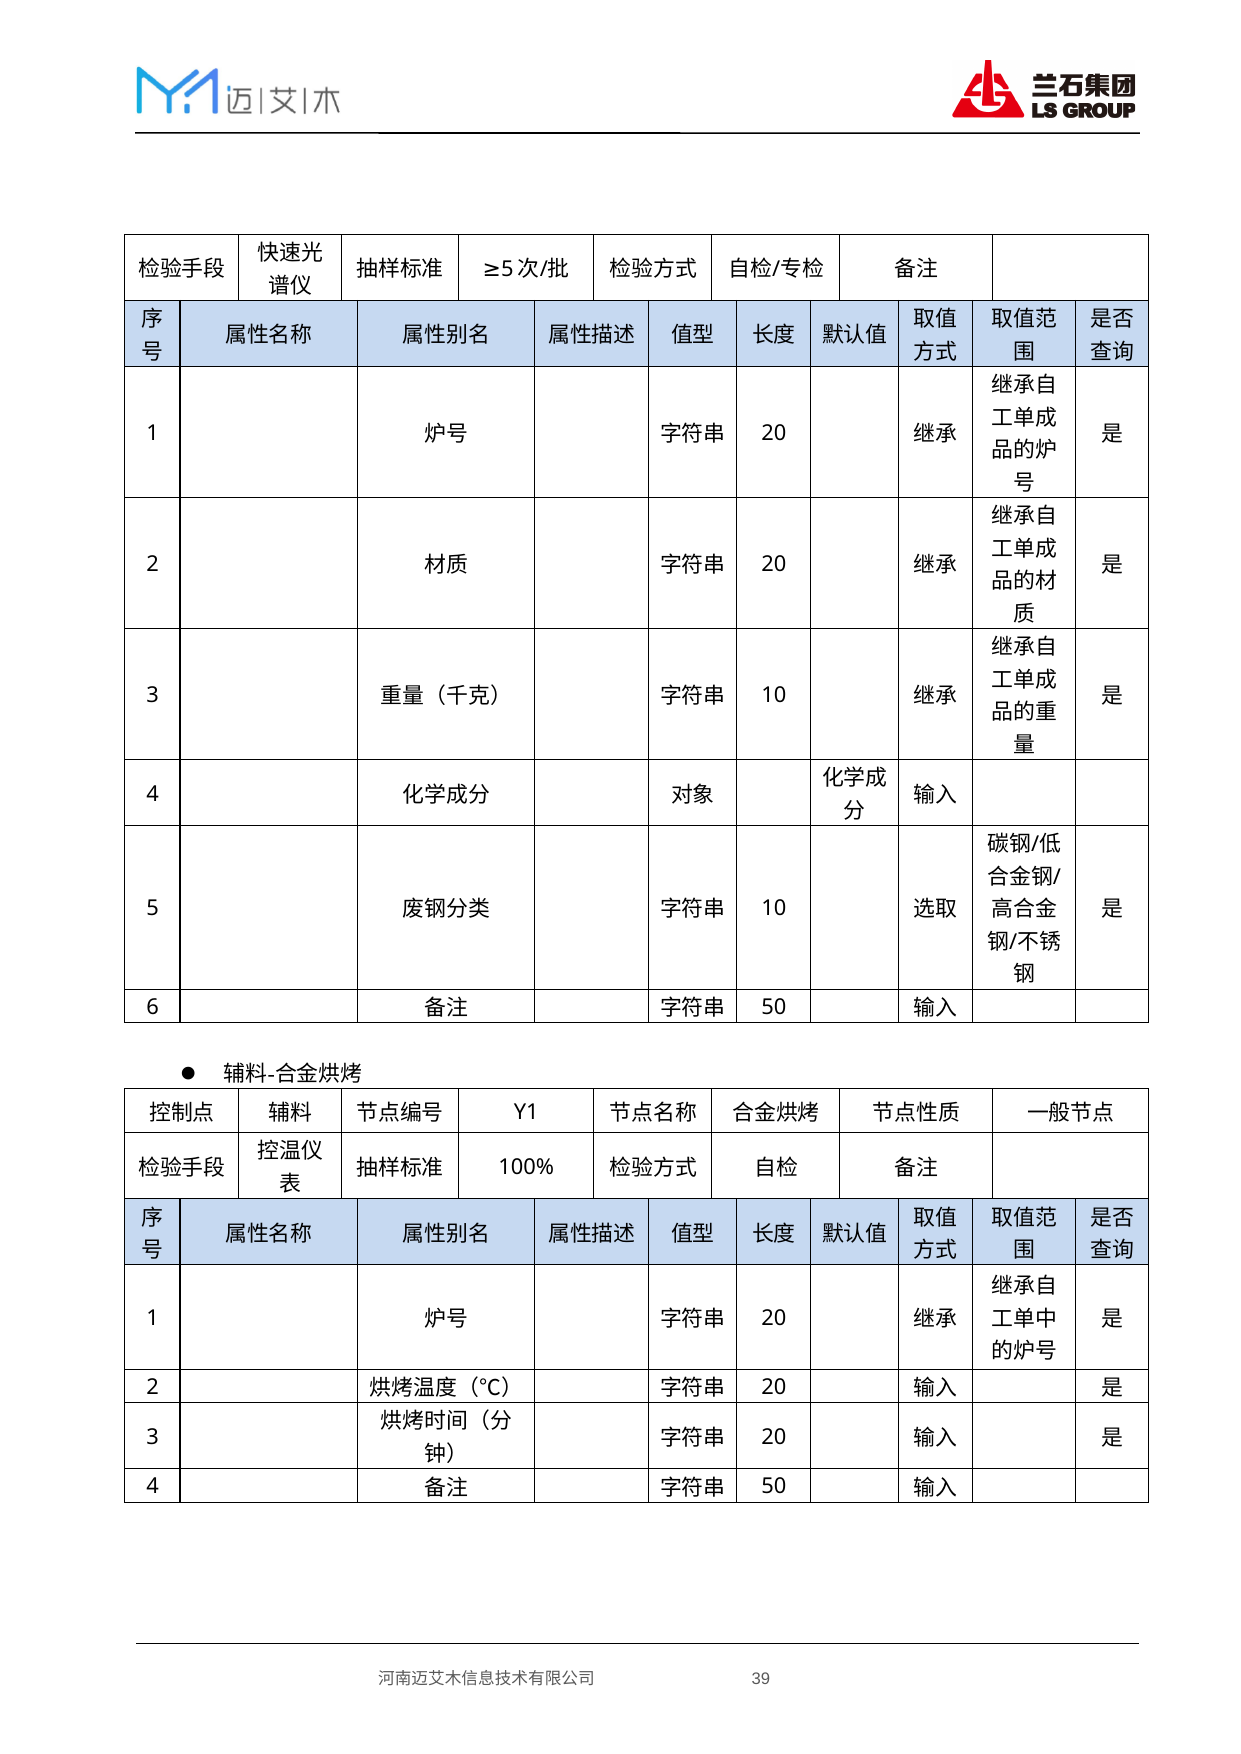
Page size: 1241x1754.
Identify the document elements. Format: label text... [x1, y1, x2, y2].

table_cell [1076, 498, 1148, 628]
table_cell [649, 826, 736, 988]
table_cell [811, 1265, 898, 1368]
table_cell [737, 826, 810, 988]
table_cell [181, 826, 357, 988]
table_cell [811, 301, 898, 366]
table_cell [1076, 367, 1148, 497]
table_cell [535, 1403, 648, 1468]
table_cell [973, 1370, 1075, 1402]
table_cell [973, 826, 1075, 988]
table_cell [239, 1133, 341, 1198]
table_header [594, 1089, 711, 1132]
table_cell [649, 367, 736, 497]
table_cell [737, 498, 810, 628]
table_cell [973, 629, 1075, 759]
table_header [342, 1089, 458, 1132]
picture [135, 65, 343, 118]
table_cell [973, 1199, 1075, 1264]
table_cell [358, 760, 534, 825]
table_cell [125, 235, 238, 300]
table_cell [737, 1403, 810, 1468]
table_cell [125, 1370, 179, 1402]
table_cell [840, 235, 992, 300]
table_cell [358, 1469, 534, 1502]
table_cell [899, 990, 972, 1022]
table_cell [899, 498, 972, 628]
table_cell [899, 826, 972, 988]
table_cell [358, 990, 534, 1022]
list 辅料-合金烘烤 [180, 1056, 1137, 1088]
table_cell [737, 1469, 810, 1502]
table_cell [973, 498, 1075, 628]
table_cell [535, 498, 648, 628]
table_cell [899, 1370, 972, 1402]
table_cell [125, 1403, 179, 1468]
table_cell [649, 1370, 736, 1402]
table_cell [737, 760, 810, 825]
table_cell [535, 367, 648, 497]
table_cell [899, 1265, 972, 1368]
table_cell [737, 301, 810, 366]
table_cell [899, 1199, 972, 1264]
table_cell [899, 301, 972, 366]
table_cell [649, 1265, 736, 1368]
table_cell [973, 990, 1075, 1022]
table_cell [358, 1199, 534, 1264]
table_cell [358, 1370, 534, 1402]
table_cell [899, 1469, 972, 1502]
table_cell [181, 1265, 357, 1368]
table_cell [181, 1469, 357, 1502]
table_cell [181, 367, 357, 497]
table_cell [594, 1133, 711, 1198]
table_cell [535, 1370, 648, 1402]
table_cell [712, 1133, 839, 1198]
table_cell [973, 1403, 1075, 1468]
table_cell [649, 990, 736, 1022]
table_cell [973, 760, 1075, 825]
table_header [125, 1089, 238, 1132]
picture [952, 60, 1136, 118]
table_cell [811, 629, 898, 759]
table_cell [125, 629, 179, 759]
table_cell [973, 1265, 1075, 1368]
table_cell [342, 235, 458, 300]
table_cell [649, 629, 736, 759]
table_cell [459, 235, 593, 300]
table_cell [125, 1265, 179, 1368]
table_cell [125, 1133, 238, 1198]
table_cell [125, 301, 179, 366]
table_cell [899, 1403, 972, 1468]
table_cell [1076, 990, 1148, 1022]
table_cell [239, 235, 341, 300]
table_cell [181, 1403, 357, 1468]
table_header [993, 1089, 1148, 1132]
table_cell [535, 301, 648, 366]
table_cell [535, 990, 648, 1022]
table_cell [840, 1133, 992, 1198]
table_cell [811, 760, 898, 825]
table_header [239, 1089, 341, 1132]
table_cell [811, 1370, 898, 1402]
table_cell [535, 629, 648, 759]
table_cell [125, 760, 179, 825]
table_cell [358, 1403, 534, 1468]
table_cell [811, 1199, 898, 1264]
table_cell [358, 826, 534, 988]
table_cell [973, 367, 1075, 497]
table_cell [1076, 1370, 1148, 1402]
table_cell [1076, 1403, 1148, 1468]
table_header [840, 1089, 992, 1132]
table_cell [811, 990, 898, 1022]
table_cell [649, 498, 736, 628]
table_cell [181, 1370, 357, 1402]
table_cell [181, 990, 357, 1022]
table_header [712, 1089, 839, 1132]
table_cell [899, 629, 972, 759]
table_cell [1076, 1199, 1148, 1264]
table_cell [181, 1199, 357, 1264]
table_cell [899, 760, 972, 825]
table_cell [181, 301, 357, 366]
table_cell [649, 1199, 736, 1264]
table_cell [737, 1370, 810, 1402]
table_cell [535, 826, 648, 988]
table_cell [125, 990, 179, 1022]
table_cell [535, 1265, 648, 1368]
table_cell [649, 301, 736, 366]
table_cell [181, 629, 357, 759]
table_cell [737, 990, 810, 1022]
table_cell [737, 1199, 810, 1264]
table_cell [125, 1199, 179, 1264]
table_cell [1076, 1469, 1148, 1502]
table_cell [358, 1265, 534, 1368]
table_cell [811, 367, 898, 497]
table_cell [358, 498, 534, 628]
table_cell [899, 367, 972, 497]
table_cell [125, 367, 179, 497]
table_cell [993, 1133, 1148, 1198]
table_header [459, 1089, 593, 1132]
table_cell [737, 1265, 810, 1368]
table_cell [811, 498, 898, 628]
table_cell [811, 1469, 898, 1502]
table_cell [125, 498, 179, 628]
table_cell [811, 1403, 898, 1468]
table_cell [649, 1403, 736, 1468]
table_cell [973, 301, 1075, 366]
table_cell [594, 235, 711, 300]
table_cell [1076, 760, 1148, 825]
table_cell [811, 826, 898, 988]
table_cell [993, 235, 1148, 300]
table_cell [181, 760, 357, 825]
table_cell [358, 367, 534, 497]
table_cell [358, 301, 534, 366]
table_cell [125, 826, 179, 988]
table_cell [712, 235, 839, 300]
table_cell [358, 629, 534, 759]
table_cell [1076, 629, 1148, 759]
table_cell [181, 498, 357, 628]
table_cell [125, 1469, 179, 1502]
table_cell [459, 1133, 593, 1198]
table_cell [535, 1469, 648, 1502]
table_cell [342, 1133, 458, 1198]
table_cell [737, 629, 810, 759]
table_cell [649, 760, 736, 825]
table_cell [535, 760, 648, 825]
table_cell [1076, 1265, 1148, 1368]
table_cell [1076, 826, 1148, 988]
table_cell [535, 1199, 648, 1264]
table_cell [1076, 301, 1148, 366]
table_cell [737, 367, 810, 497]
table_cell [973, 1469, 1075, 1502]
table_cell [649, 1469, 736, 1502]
